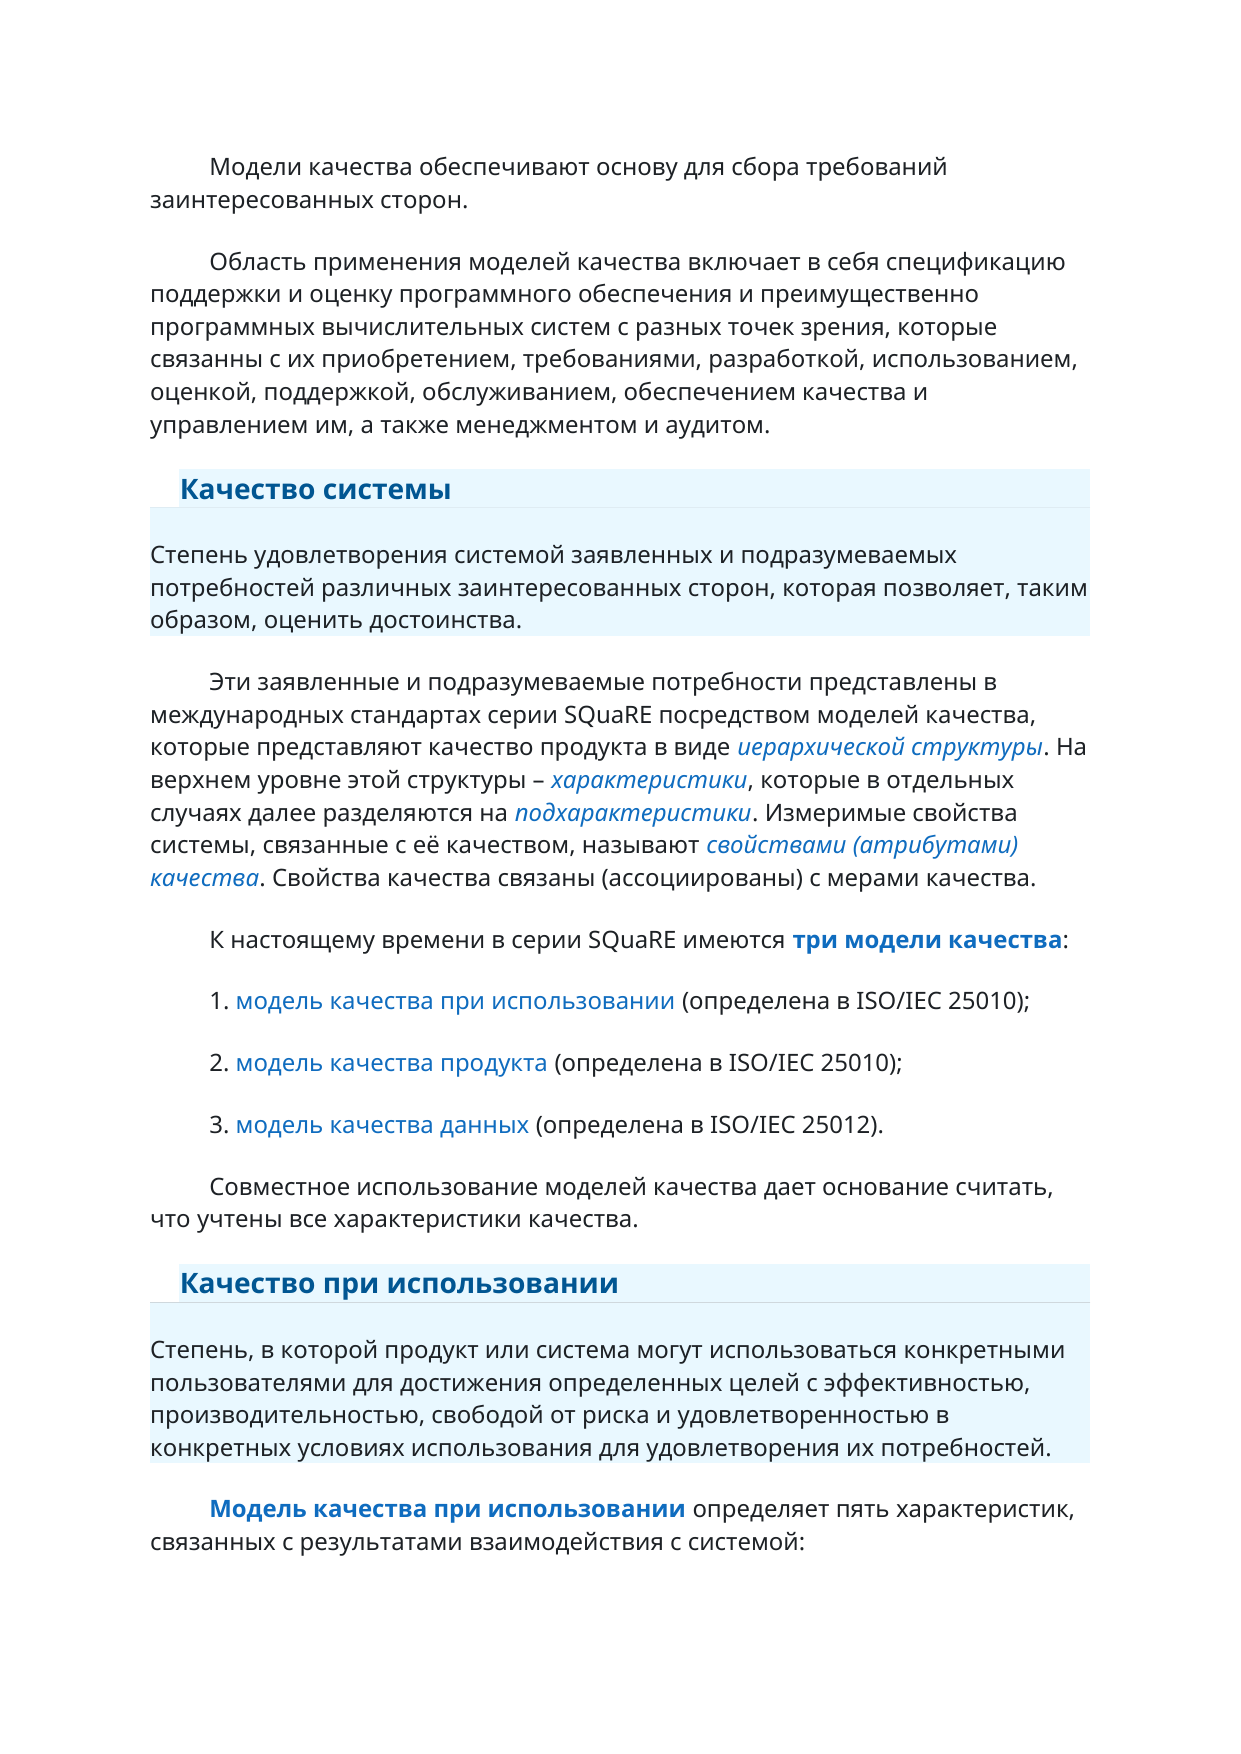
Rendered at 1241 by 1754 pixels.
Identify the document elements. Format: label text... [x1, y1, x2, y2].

text Модели качества обеспечивают основу для сбора требований заинтересованных сторон. [150, 150, 1090, 215]
text 1. модель качества при использовании (определена в ISO/IEC 25010); [150, 984, 1090, 1017]
text К настоящему времени в серии SQuaRE имеются три модели качества: [150, 922, 1090, 955]
text Степень, в которой продукт или система могут использоваться конкретными пользователями для достижения определенных целей с эффективностью, производительностью, свободой от риска и удовлетворенностью в конкретных условиях использования для удовлетворения их потребностей. [150, 1333, 1090, 1463]
text Модель качества при использовании определяет пять характеристик, связанных с результатами взаимодействия с системой: [150, 1492, 1090, 1557]
subtitle Качество системы [179, 469, 1090, 507]
text Эти заявленные и подразумеваемые потребности представлены в международных стандартах серии SQuaRE посредством моделей качества, которые представляют качество продукта в виде иерархической структуры. На верхнем уровне этой структуры – характеристики, которые в отдельных случаях далее разделяются на подхарактеристики. Измеримые свойства системы, связанные с её качеством, называют свойствами (атрибутами) качества. Свойства качества связаны (ассоциированы) с мерами качества. [150, 665, 1090, 893]
text 2. модель качества продукта (определена в ISO/IEC 25010); [150, 1046, 1090, 1078]
text 3. модель качества данных (определена в ISO/IEC 25012). [150, 1108, 1090, 1140]
text Область применения моделей качества включает в себя спецификацию поддержки и оценку программного обеспечения и преимущественно программных вычислительных систем с разных точек зрения, которые связанны с их приобретением, требованиями, разработкой, использованием, оценкой, поддержкой, обслуживанием, обеспечением качества и управлением им, а также менеджментом и аудитом. [150, 244, 1090, 440]
text Степень удовлетворения системой заявленных и подразумеваемых потребностей различных заинтересованных сторон, которая позволяет, таким образом, оценить достоинства. [150, 538, 1090, 636]
subtitle Качество при использовании [179, 1264, 1090, 1302]
text Совместное использование моделей качества дает основание считать, что учтены все характеристики качества. [150, 1169, 1090, 1235]
